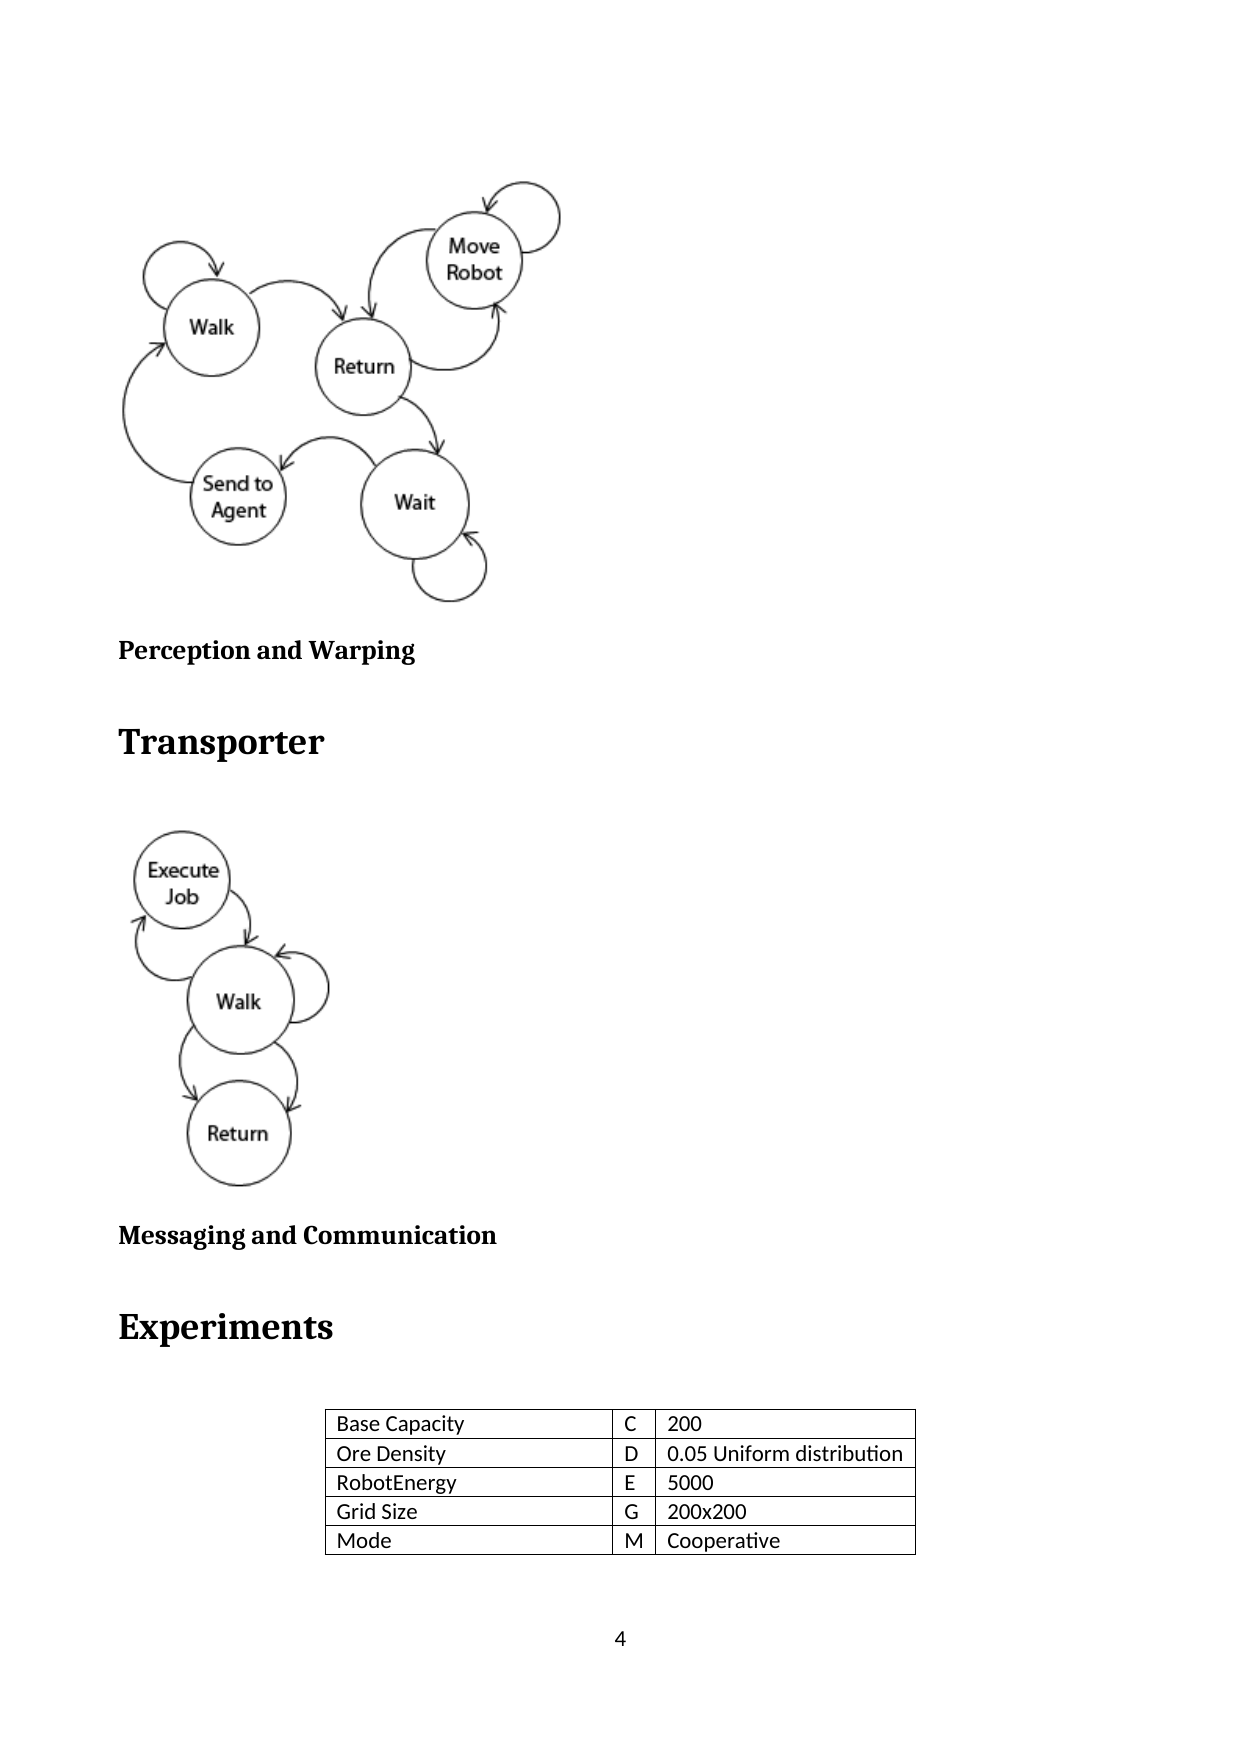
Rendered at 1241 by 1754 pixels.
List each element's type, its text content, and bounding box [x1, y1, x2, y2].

table_cell E [613, 1468, 655, 1496]
table_cell 200x200 [656, 1497, 915, 1525]
table_cell 5000 [656, 1468, 915, 1496]
subtitle Perception and Warping [118, 635, 1122, 666]
subtitle Experiments [118, 1306, 1122, 1349]
table_cell RobotEnergy [326, 1468, 612, 1496]
table_header Base Capacity [326, 1410, 612, 1438]
picture [118, 823, 339, 1196]
table_cell Grid Size [326, 1497, 612, 1525]
table_cell G [613, 1497, 655, 1525]
table_cell 0.05 Uniform distribution [656, 1439, 915, 1467]
table_cell D [613, 1439, 655, 1467]
table_cell Mode [326, 1526, 612, 1554]
table_header 200 [656, 1410, 915, 1438]
table_header C [613, 1410, 655, 1438]
table_cell Cooperative [656, 1526, 915, 1554]
subtitle Transporter [118, 721, 1122, 764]
subtitle Messaging and Communication [118, 1220, 1122, 1251]
table_cell Ore Density [326, 1439, 612, 1467]
picture [118, 177, 567, 610]
table_cell M [613, 1526, 655, 1554]
